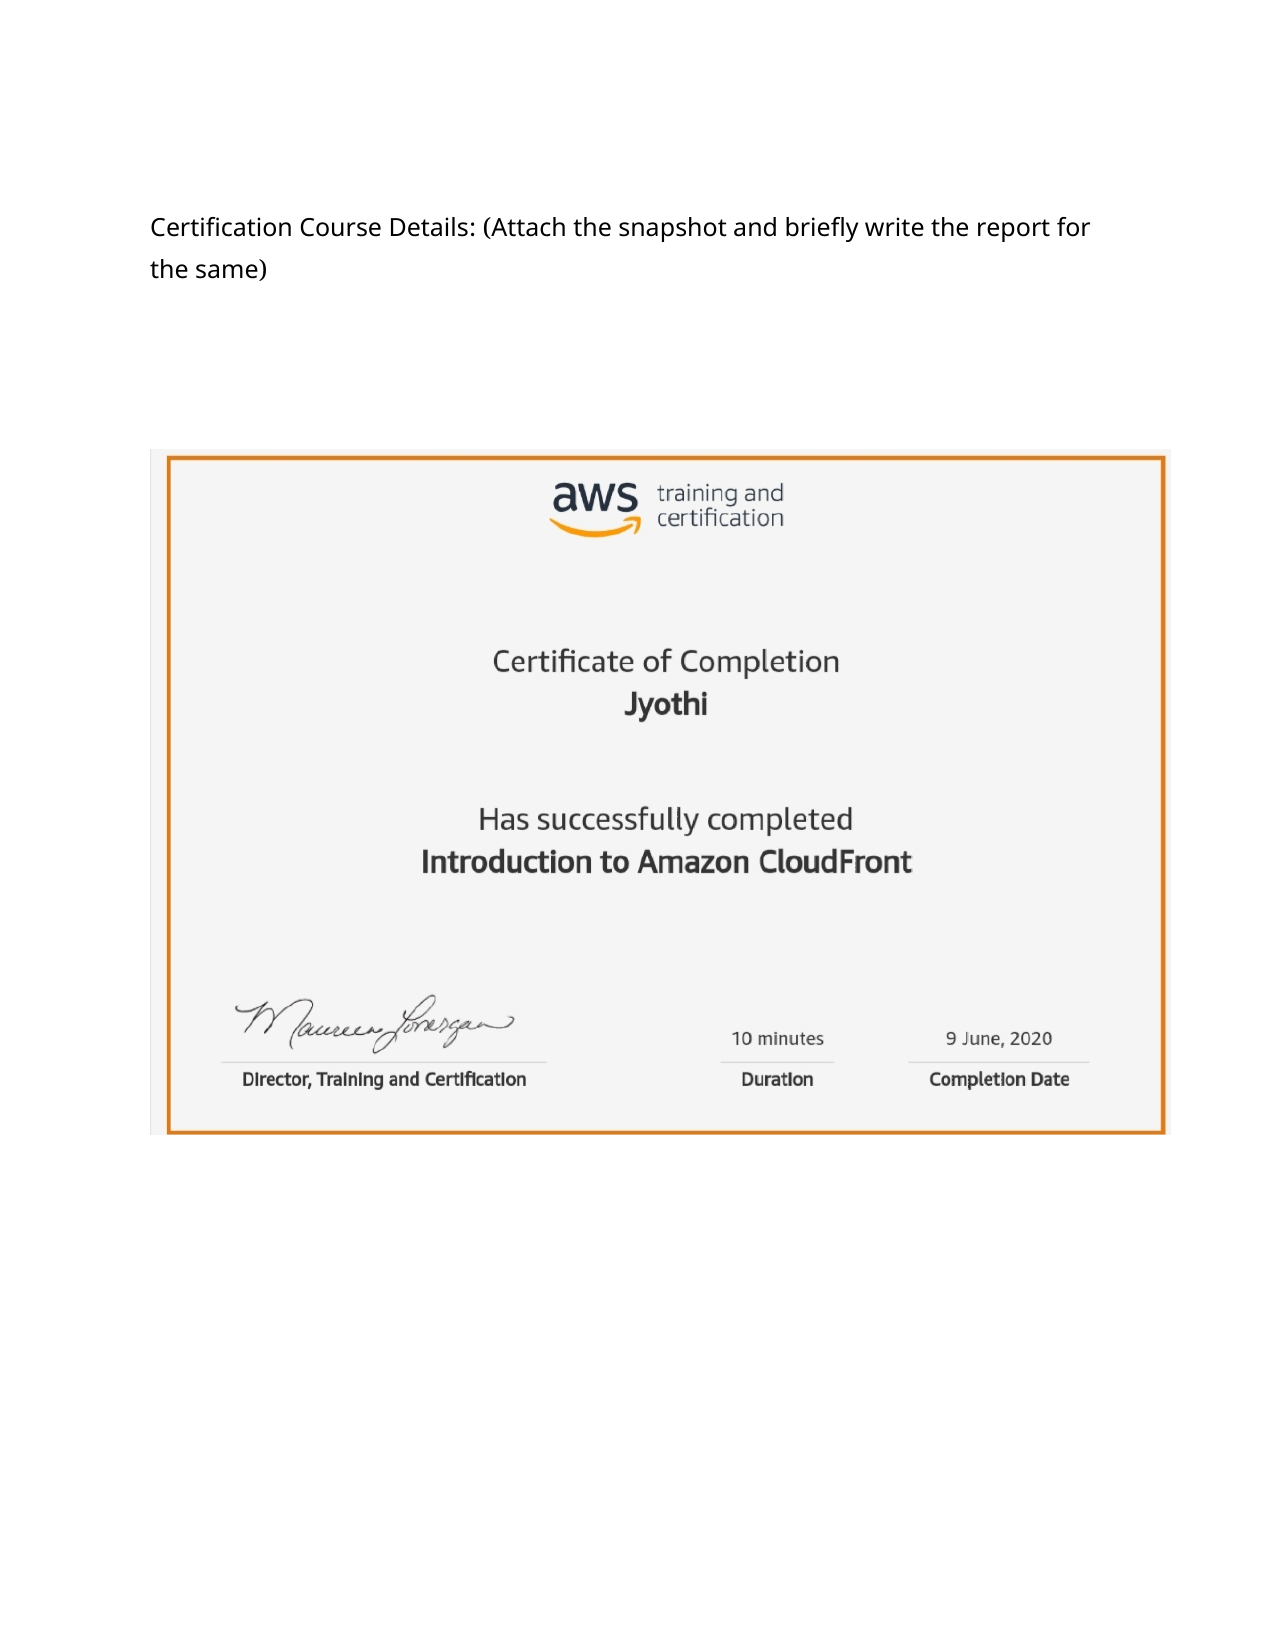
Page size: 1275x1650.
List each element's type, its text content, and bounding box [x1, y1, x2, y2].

text Certification Course Details: (Attach the snapshot and briefly write the report for the same) [150, 210, 1120, 285]
picture [150, 449, 1171, 1135]
